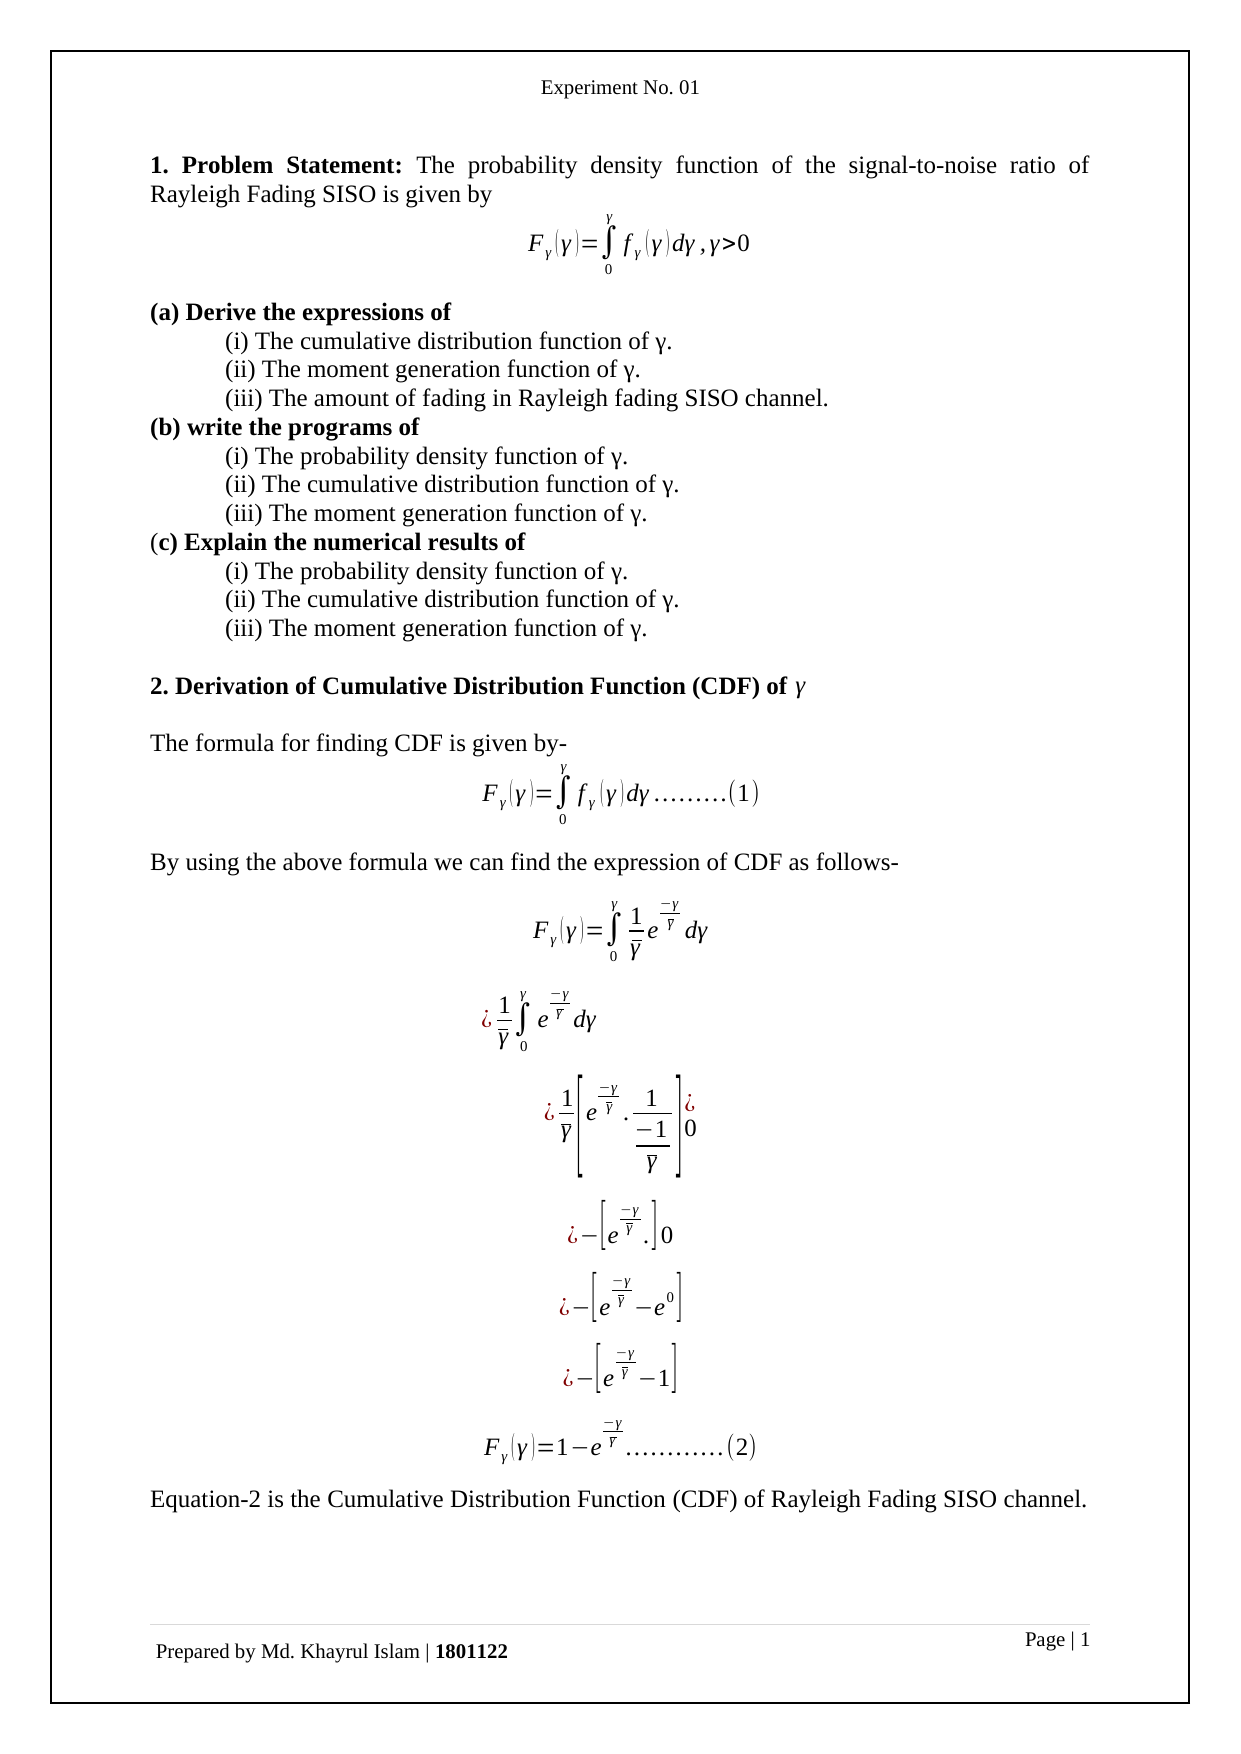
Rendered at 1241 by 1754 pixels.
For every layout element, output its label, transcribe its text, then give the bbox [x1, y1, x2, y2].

text (iii) The moment generation function of γ. [225, 498, 1090, 527]
text (i) The cumulative distribution function of γ. [225, 326, 1090, 354]
text (iii) The amount of fading in Rayleigh fading SISO channel. [225, 383, 1090, 412]
text 1. Problem Statement: The probability density function of the signal-to-noise ratio of Rayleigh Fading SISO is given by [150, 150, 1090, 207]
text (ii) The cumulative distribution function of γ. [225, 469, 1090, 498]
text The formula for finding CDF is given by- [150, 728, 1090, 757]
text (b) write the programs of [150, 412, 1090, 441]
text (ii) The moment generation function of γ. [225, 354, 1090, 383]
text (iii) The moment generation function of γ. [225, 613, 1090, 642]
text (c) Explain the numerical results of [150, 527, 1090, 556]
text 2. Derivation of Cumulative Distribution Function (CDF) of [150, 671, 1090, 699]
text By using the above formula we can find the expression of CDF as follows- [150, 847, 1090, 875]
text (ii) The cumulative distribution function of γ. [225, 584, 1090, 613]
text (i) The probability density function of γ. [225, 556, 1090, 584]
text Equation-2 is the Cumulative Distribution Function (CDF) of Rayleigh Fading SISO channel. [150, 1484, 1090, 1513]
text (i) The probability density function of γ. [225, 441, 1090, 469]
text (a) Derive the expressions of [150, 297, 1090, 326]
